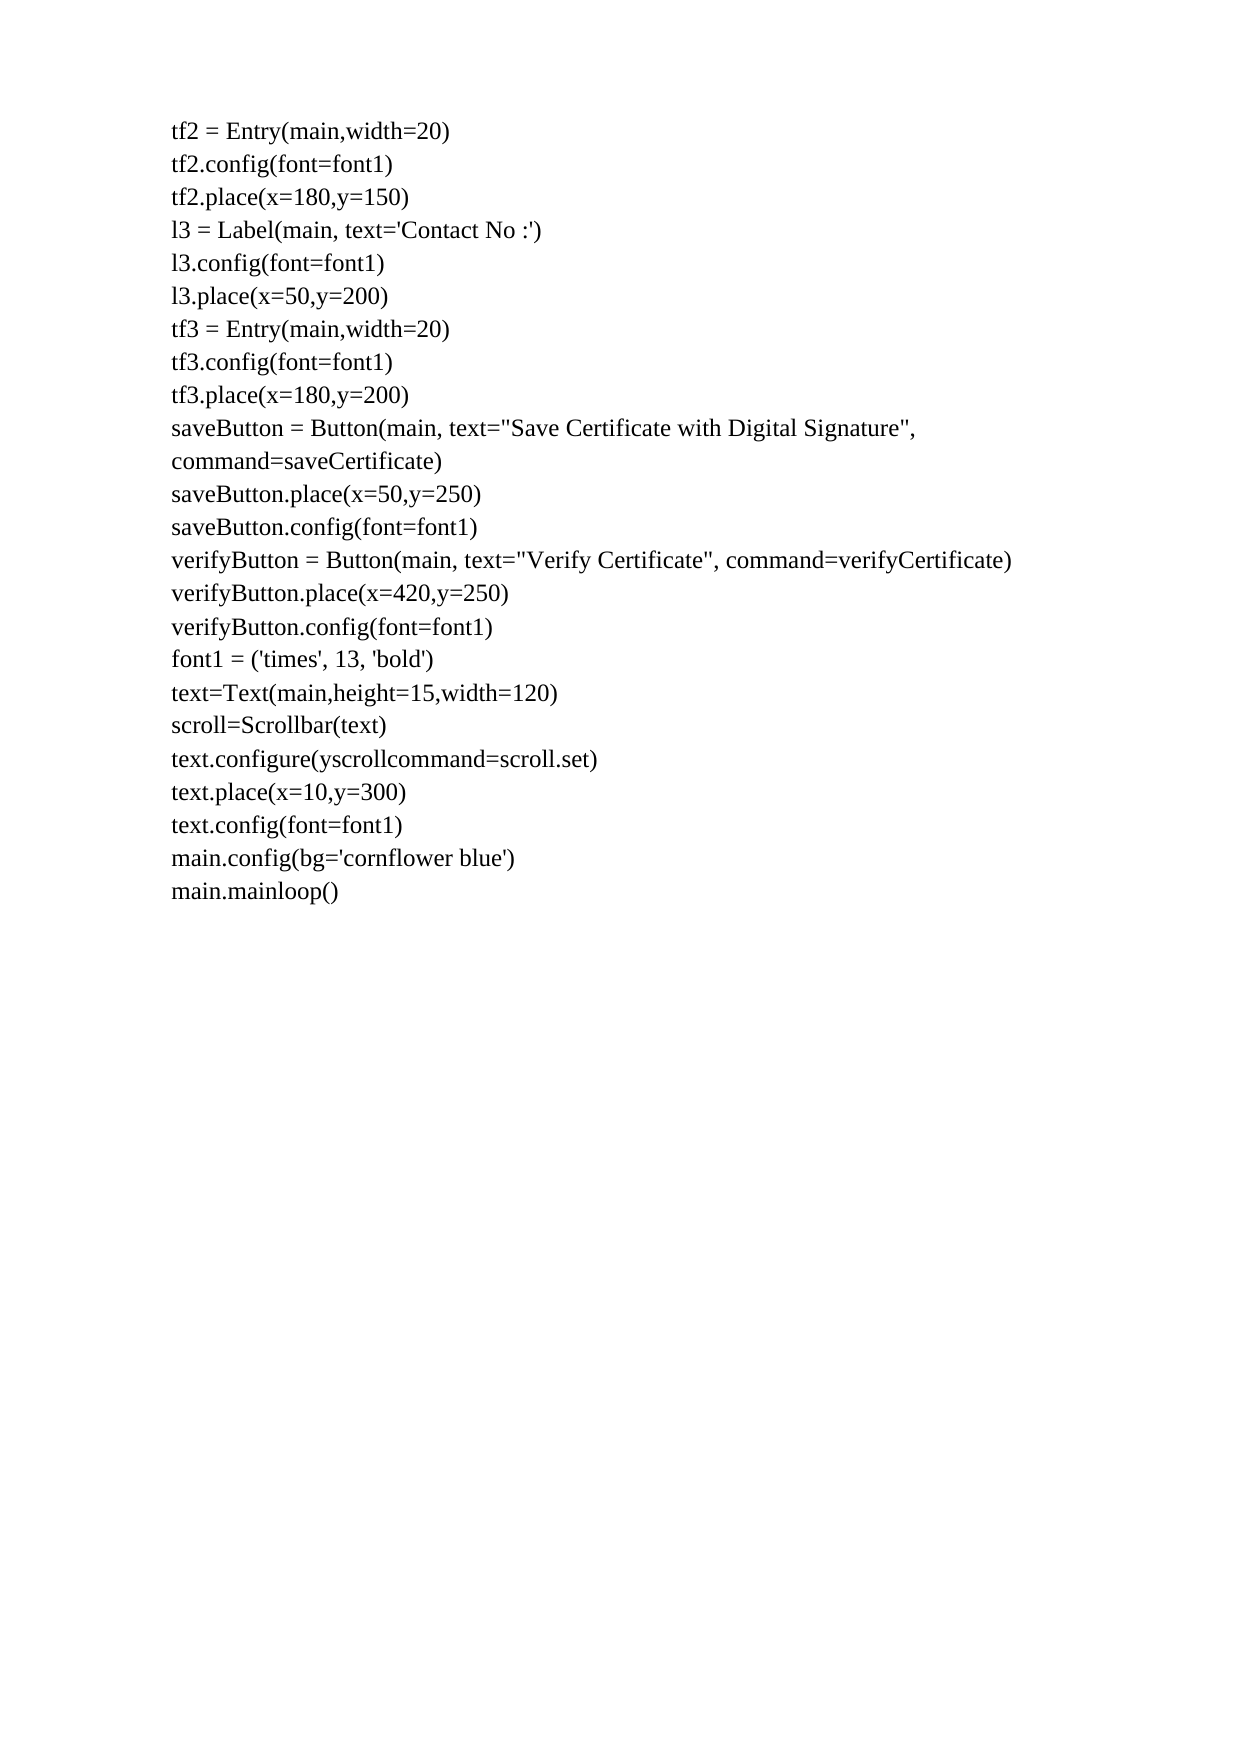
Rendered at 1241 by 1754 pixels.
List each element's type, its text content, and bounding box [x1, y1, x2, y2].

text tf2 = Entry(main,width=20) tf2.config(font=font1) tf2.place(x=180,y=150) [171, 116, 452, 211]
text text=Text(main,height=15,width=120) scroll=Scrollbar(text) text.configure(yscrollcommand=scroll.set) text.place(x=10,y=300) text.config(font=font1) main.config(bg='cornflower blue') main.mainloop() [171, 678, 599, 904]
text saveButton = Button(main, text="Save Certificate with Digital Signature", command=saveCertificate) [171, 413, 918, 475]
text verifyButton.config(font=font1) font1 = ('times', 13, 'bold') [171, 612, 494, 673]
text saveButton.place(x=50,y=250) saveButton.config(font=font1) [171, 479, 483, 541]
text l3 = Label(main, text='Contact No :') l3.config(font=font1) l3.place(x=50,y=200) [171, 215, 543, 310]
text verifyButton = Button(main, text="Verify Certificate", command=verifyCertificate) verifyButton.place(x=420,y=250) [171, 546, 1014, 607]
text tf3 = Entry(main,width=20) tf3.config(font=font1) tf3.place(x=180,y=200) [171, 314, 452, 409]
